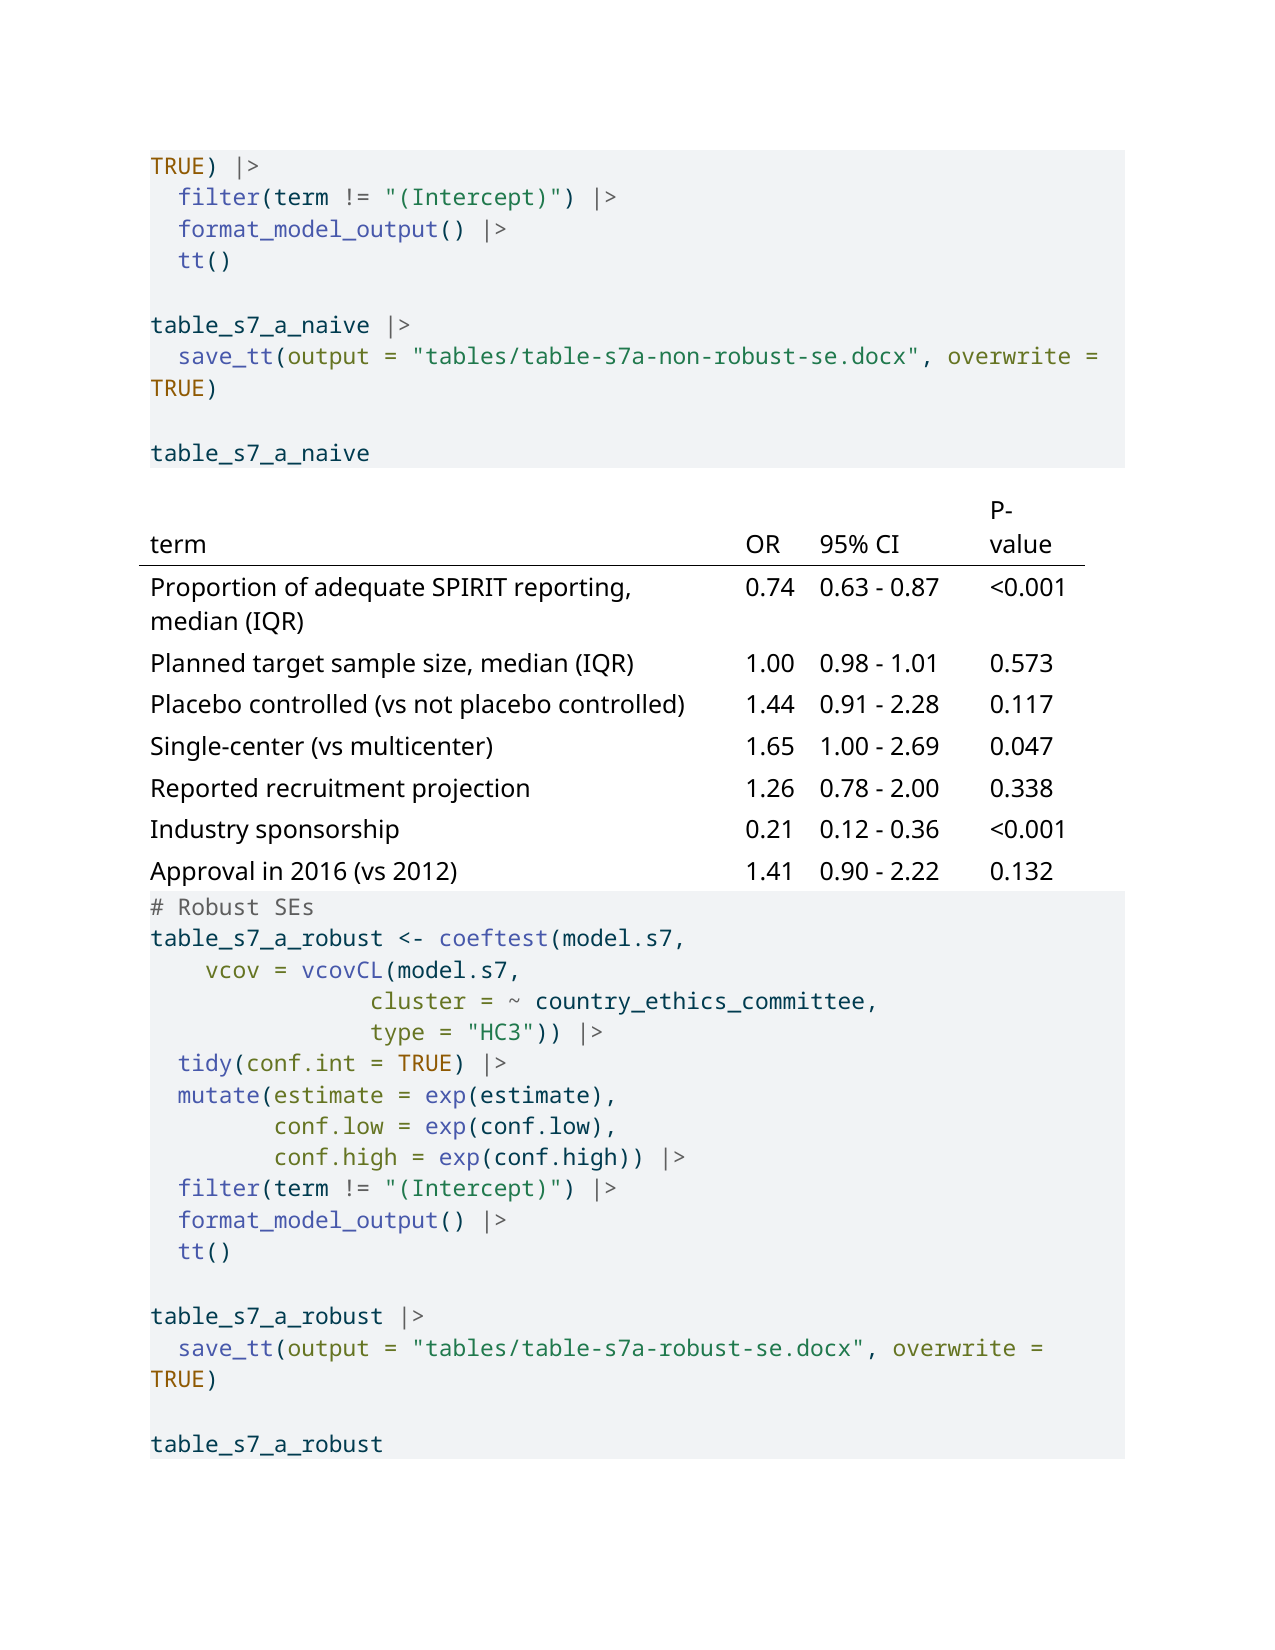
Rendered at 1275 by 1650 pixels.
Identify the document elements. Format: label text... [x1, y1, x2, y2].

table_cell 0.63 - 0.87 [808, 566, 978, 642]
table_cell Approval in 2016 (vs 2012) [139, 850, 734, 891]
table_cell 0.98 - 1.01 [808, 642, 978, 683]
table_cell 1.44 [734, 683, 808, 725]
table_cell Reported recruitment projection [139, 766, 734, 808]
table_cell Placebo controlled (vs not placebo controlled) [139, 683, 734, 725]
table_cell 0.338 [978, 766, 1084, 808]
table_cell 0.91 - 2.28 [808, 683, 978, 725]
table_cell 0.74 [734, 566, 808, 642]
table_header 95% CI [808, 489, 978, 564]
table_cell 1.65 [734, 725, 808, 766]
table_header term [139, 489, 734, 564]
table_cell 0.21 [734, 808, 808, 849]
table_cell 0.573 [978, 642, 1084, 683]
table_cell Single-center (vs multicenter) [139, 725, 734, 766]
table_cell <0.001 [978, 808, 1084, 849]
table_header P-value [978, 489, 1084, 564]
table_cell 0.047 [978, 725, 1084, 766]
table_cell Industry sponsorship [139, 808, 734, 849]
table_cell 0.12 - 0.36 [808, 808, 978, 849]
table_header OR [734, 489, 808, 564]
table_cell 1.41 [734, 850, 808, 891]
table_cell 0.117 [978, 683, 1084, 725]
table_cell Planned target sample size, median (IQR) [139, 642, 734, 683]
table_cell 0.90 - 2.22 [808, 850, 978, 891]
table_cell 1.00 - 2.69 [808, 725, 978, 766]
table_cell <0.001 [978, 566, 1084, 642]
table_cell 1.00 [734, 642, 808, 683]
table_cell 0.132 [978, 850, 1084, 891]
table_cell 1.26 [734, 766, 808, 808]
table_cell 0.78 - 2.00 [808, 766, 978, 808]
table_cell Proportion of adequate SPIRIT reporting, median (IQR) [139, 566, 734, 642]
